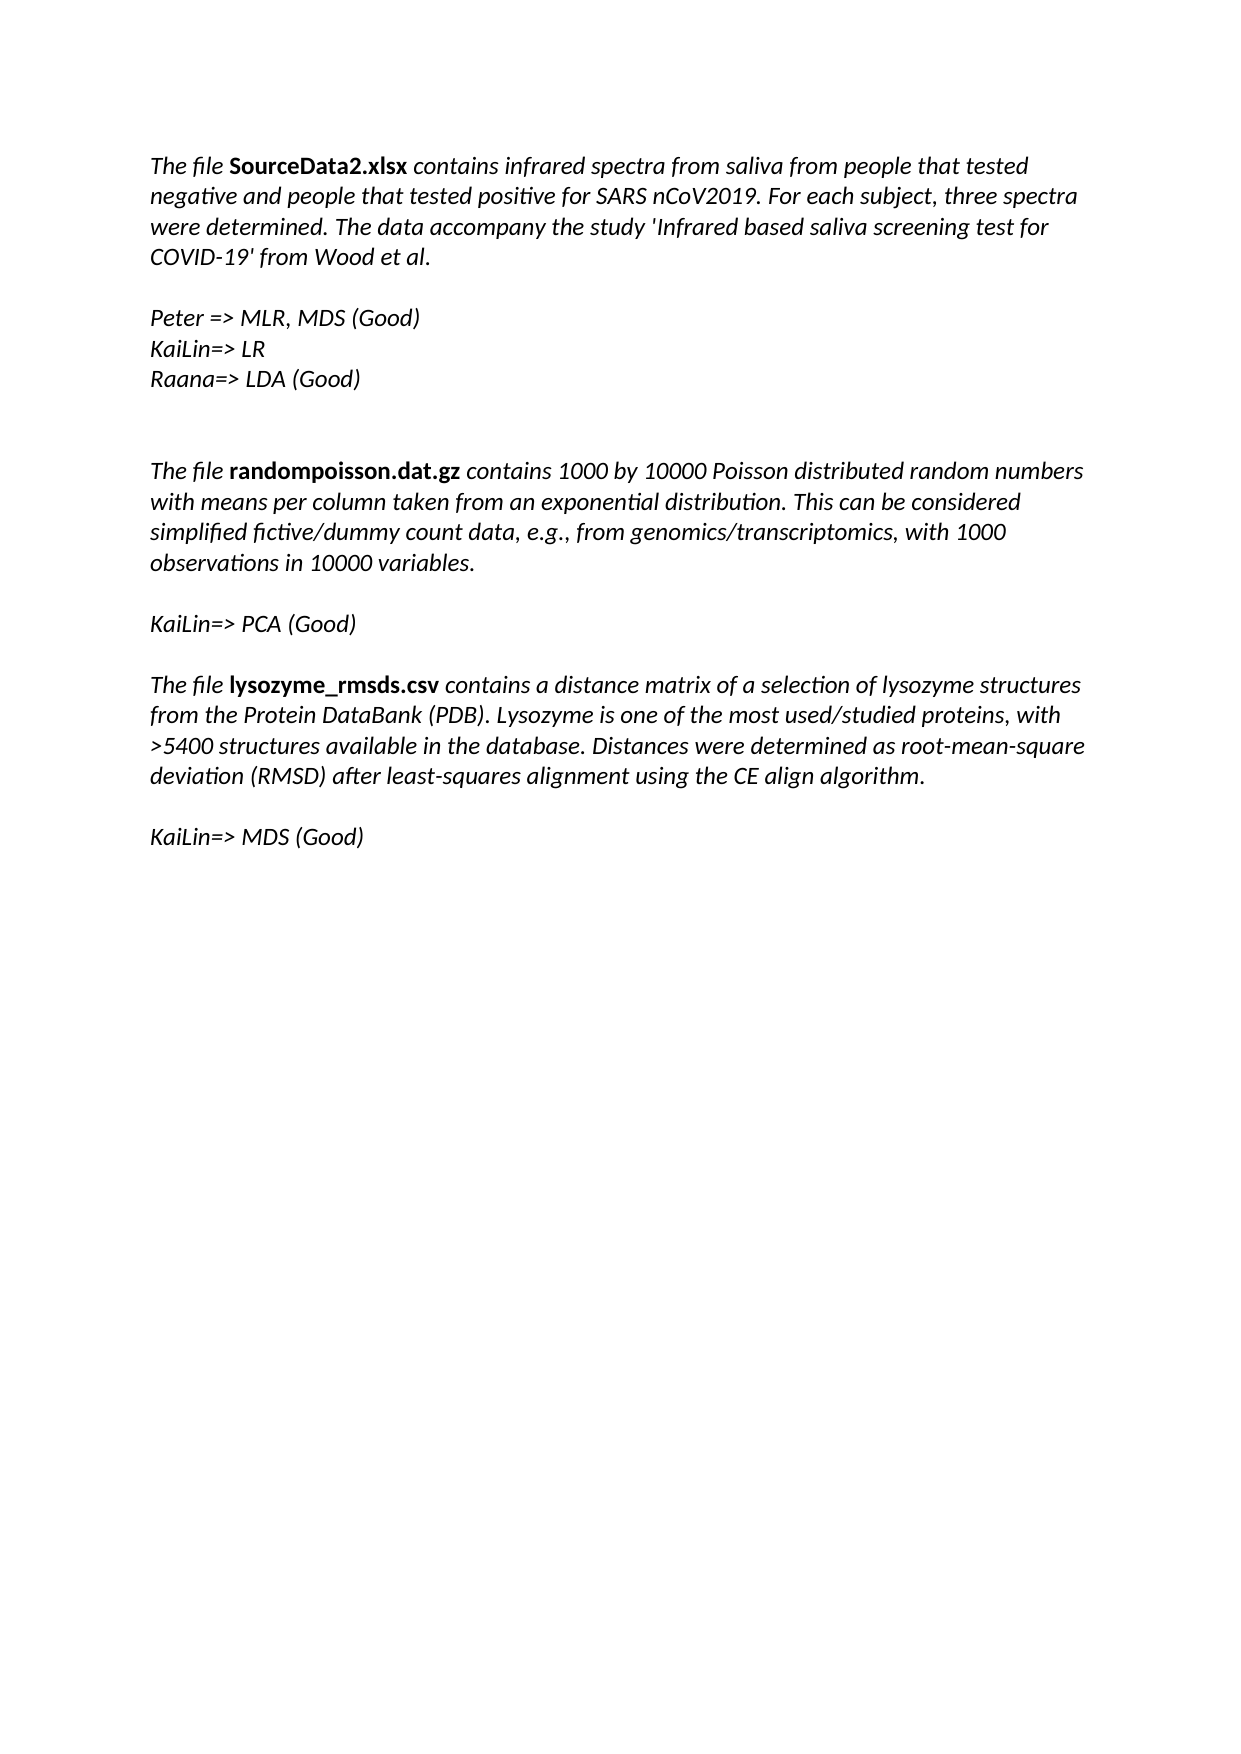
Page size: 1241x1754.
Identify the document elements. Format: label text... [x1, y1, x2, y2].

text The file SourceData2.xlsx contains infrared spectra from saliva from people that tested negative and people that tested positive for SARS nCoV2019. For each subject, three spectra were determined. The data accompany the study 'Infrared based saliva screening test for COVID-19' from Wood et al. [150, 150, 1090, 272]
text KaiLin=> PCA (Good) [150, 608, 1090, 638]
text The file lysozyme_rmsds.csv contains a distance matrix of a selection of lysozyme structures from the Protein DataBank (PDB). Lysozyme is one of the most used/studied proteins, with >5400 structures available in the database. Distances were determined as root-mean-square deviation (RMSD) after least-squares alignment using the CE align algorithm. [150, 669, 1090, 791]
text KaiLin=> MDS (Good) [150, 821, 1090, 852]
text The file randompoisson.dat.gz contains 1000 by 10000 Poisson distributed random numbers with means per column taken from an exponential distribution. This can be considered simplified fictive/dummy count data, e.g., from genomics/transcriptomics, with 1000 observations in 10000 variables. [150, 455, 1090, 577]
text Peter => MLR, MDS (Good) KaiLin=> LR Raana=> LDA (Good) [150, 303, 1090, 394]
